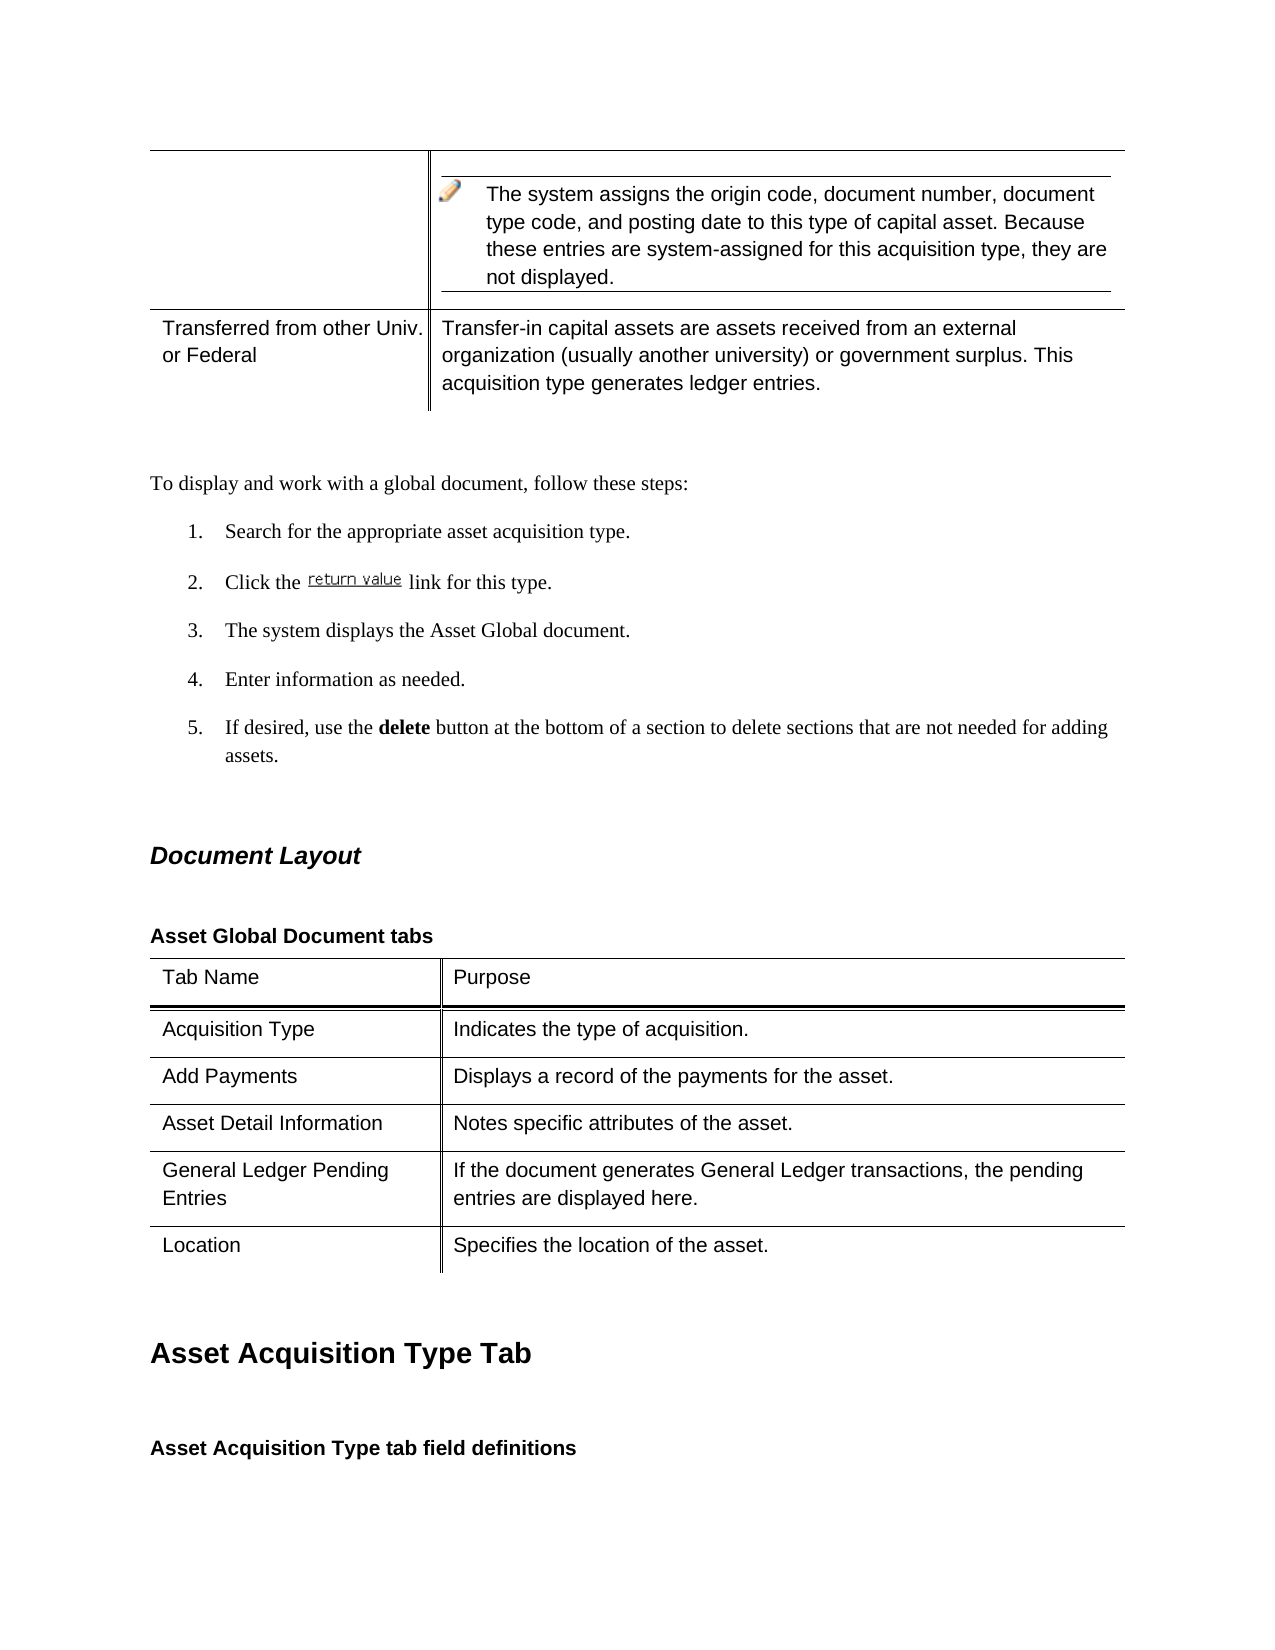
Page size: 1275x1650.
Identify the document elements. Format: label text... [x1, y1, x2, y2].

list Enter information as needed. [187, 666, 1125, 691]
table_cell If the document generates General Ledger transactions, the pending entries are displayed here. [443, 1152, 1125, 1226]
table_cell Displays a record of the payments for the asset. [443, 1058, 1125, 1104]
table_cell Transferred from other Univ. or Federal [150, 310, 428, 411]
list Search for the appropriate asset acquisition type. [187, 519, 1125, 543]
list The system displays the Asset Global document. [187, 618, 1125, 642]
subtitle Asset Global Document tabs [150, 924, 1117, 948]
table_header Purpose [443, 959, 1125, 1005]
table_cell General Ledger Pending Entries [150, 1152, 440, 1226]
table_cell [150, 151, 428, 308]
table_cell Transfer-in capital assets are assets received from an external organization (usually another university) or government surplus. This acquisition type generates ledger entries. [431, 310, 1125, 411]
list Click the link for this type. [187, 568, 1125, 594]
table_cell Indicates the type of acquisition. [443, 1011, 1125, 1057]
table_header Tab Name [150, 959, 440, 1005]
table_cell Asset Detail Information [150, 1105, 440, 1151]
subtitle Document Layout [150, 841, 1125, 870]
list If desired, use the delete button at the bottom of a section to delete sections that are not needed for adding assets. [187, 715, 1125, 767]
subtitle Asset Acquisition Type tab field definitions [150, 1435, 1117, 1459]
subtitle Asset Acquisition Type Tab [150, 1336, 1125, 1369]
table_cell Add Payments [150, 1058, 440, 1104]
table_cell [431, 151, 1125, 308]
text To display and work with a global document, follow these steps: [150, 471, 1125, 495]
picture [438, 179, 461, 202]
table_cell Specifies the location of the asset. [443, 1227, 1125, 1273]
table_cell Acquisition Type [150, 1011, 440, 1057]
picture [306, 567, 404, 589]
table_cell Location [150, 1227, 440, 1273]
table_cell Notes specific attributes of the asset. [443, 1105, 1125, 1151]
